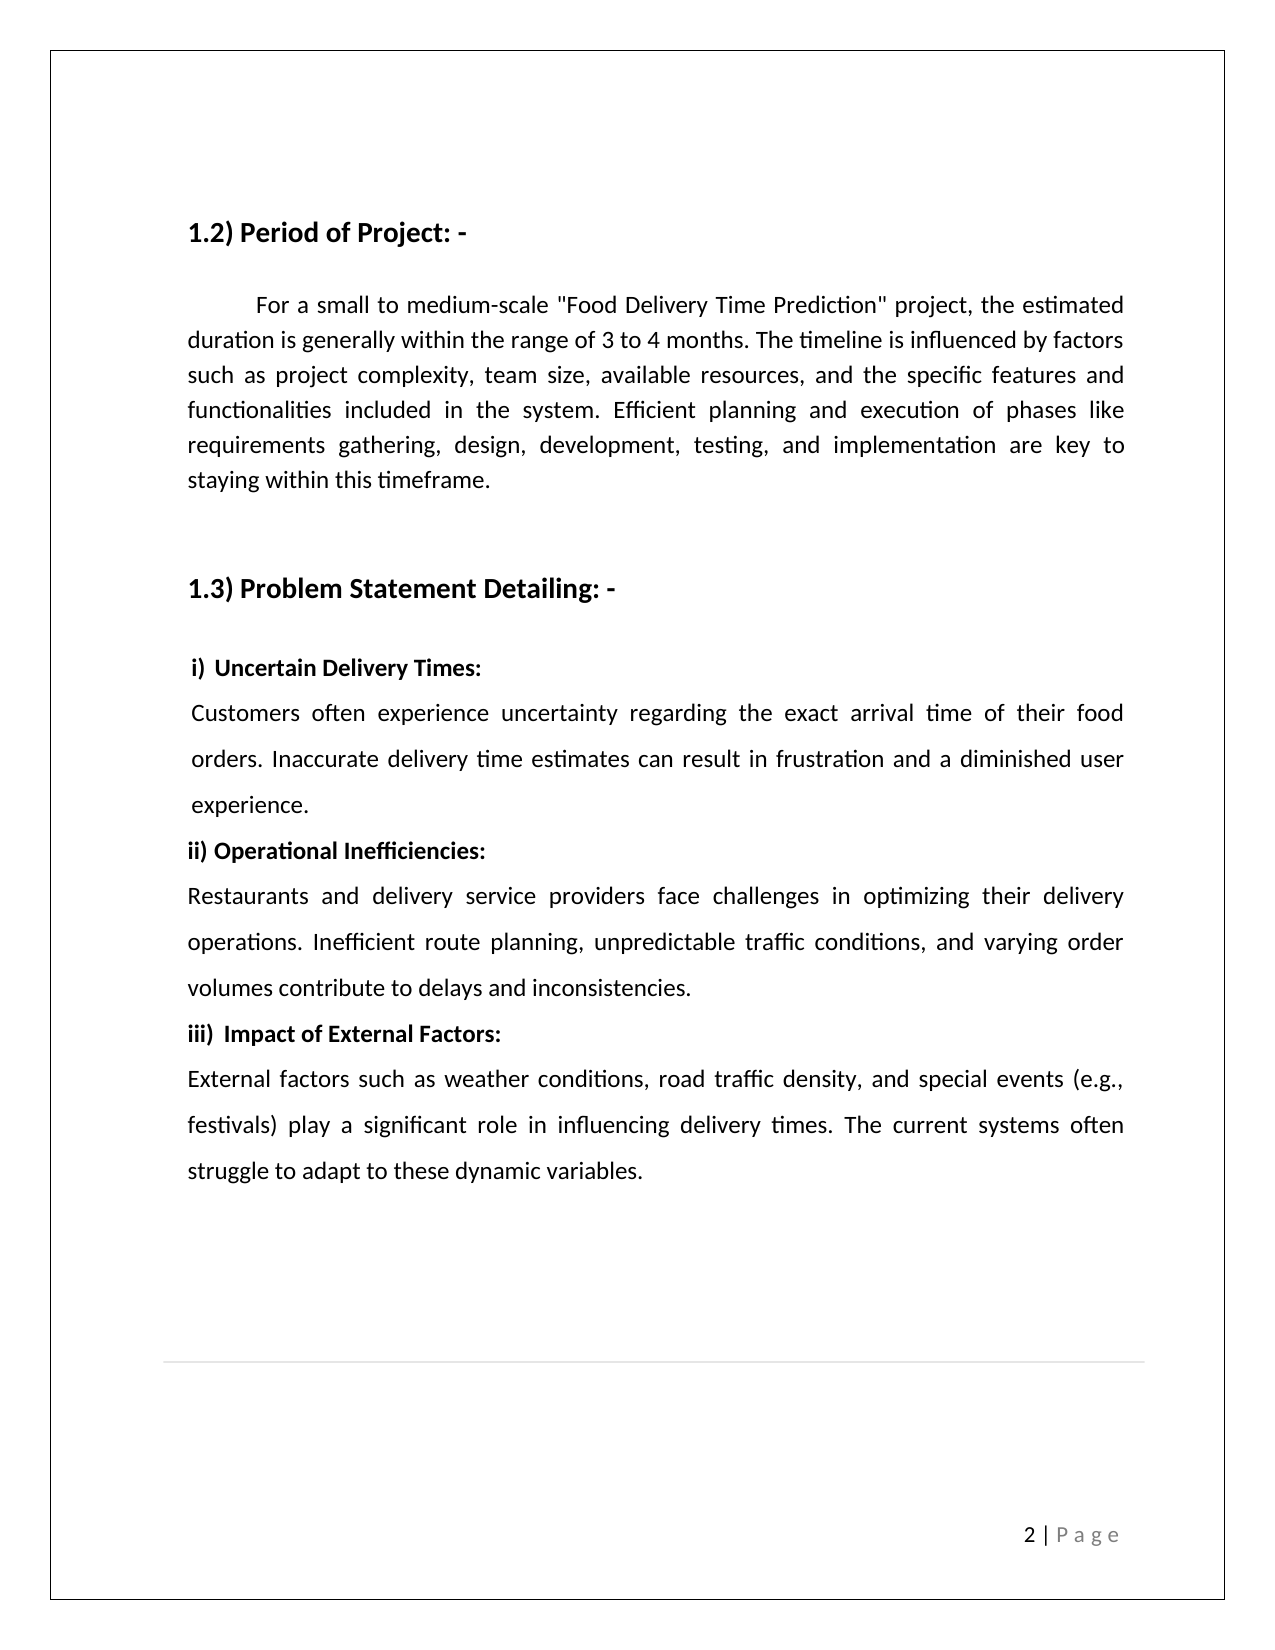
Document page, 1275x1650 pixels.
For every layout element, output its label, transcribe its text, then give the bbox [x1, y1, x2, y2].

subtitle Period of Project: - [187, 214, 1156, 249]
list Customers often experience uncertainty regarding the exact arrival time of their food orders. Inaccurate delivery time estimates can result in frustration and a diminished user experience. [191, 698, 1126, 819]
text For a small to medium-scale "Food Delivery Time Prediction" project, the estimated duration is generally within the range of 3 to 4 months. The timeline is influenced by factors such as project complexity, team size, available resources, and the specific features and functionalities included in the system. Efficient planning and execution of phases like requirements gathering, design, development, testing, and implementation are key to staying within this timeframe. [187, 289, 1126, 495]
list Operational Inefficiencies: [187, 835, 1125, 865]
list Uncertain Delivery Times: [150, 652, 1126, 682]
subtitle Problem Statement Detailing: - [187, 570, 1156, 606]
list Restaurants and delivery service providers face challenges in optimizing their delivery operations. Inefficient route planning, unpredictable traffic conditions, and varying order volumes contribute to delays and inconsistencies. [187, 881, 1125, 1002]
list External factors such as weather conditions, road traffic density, and special events (e.g., festivals) play a significant role in influencing delivery times. The current systems often struggle to adapt to these dynamic variables. [187, 1064, 1126, 1186]
list Impact of External Factors: [187, 1018, 1126, 1048]
